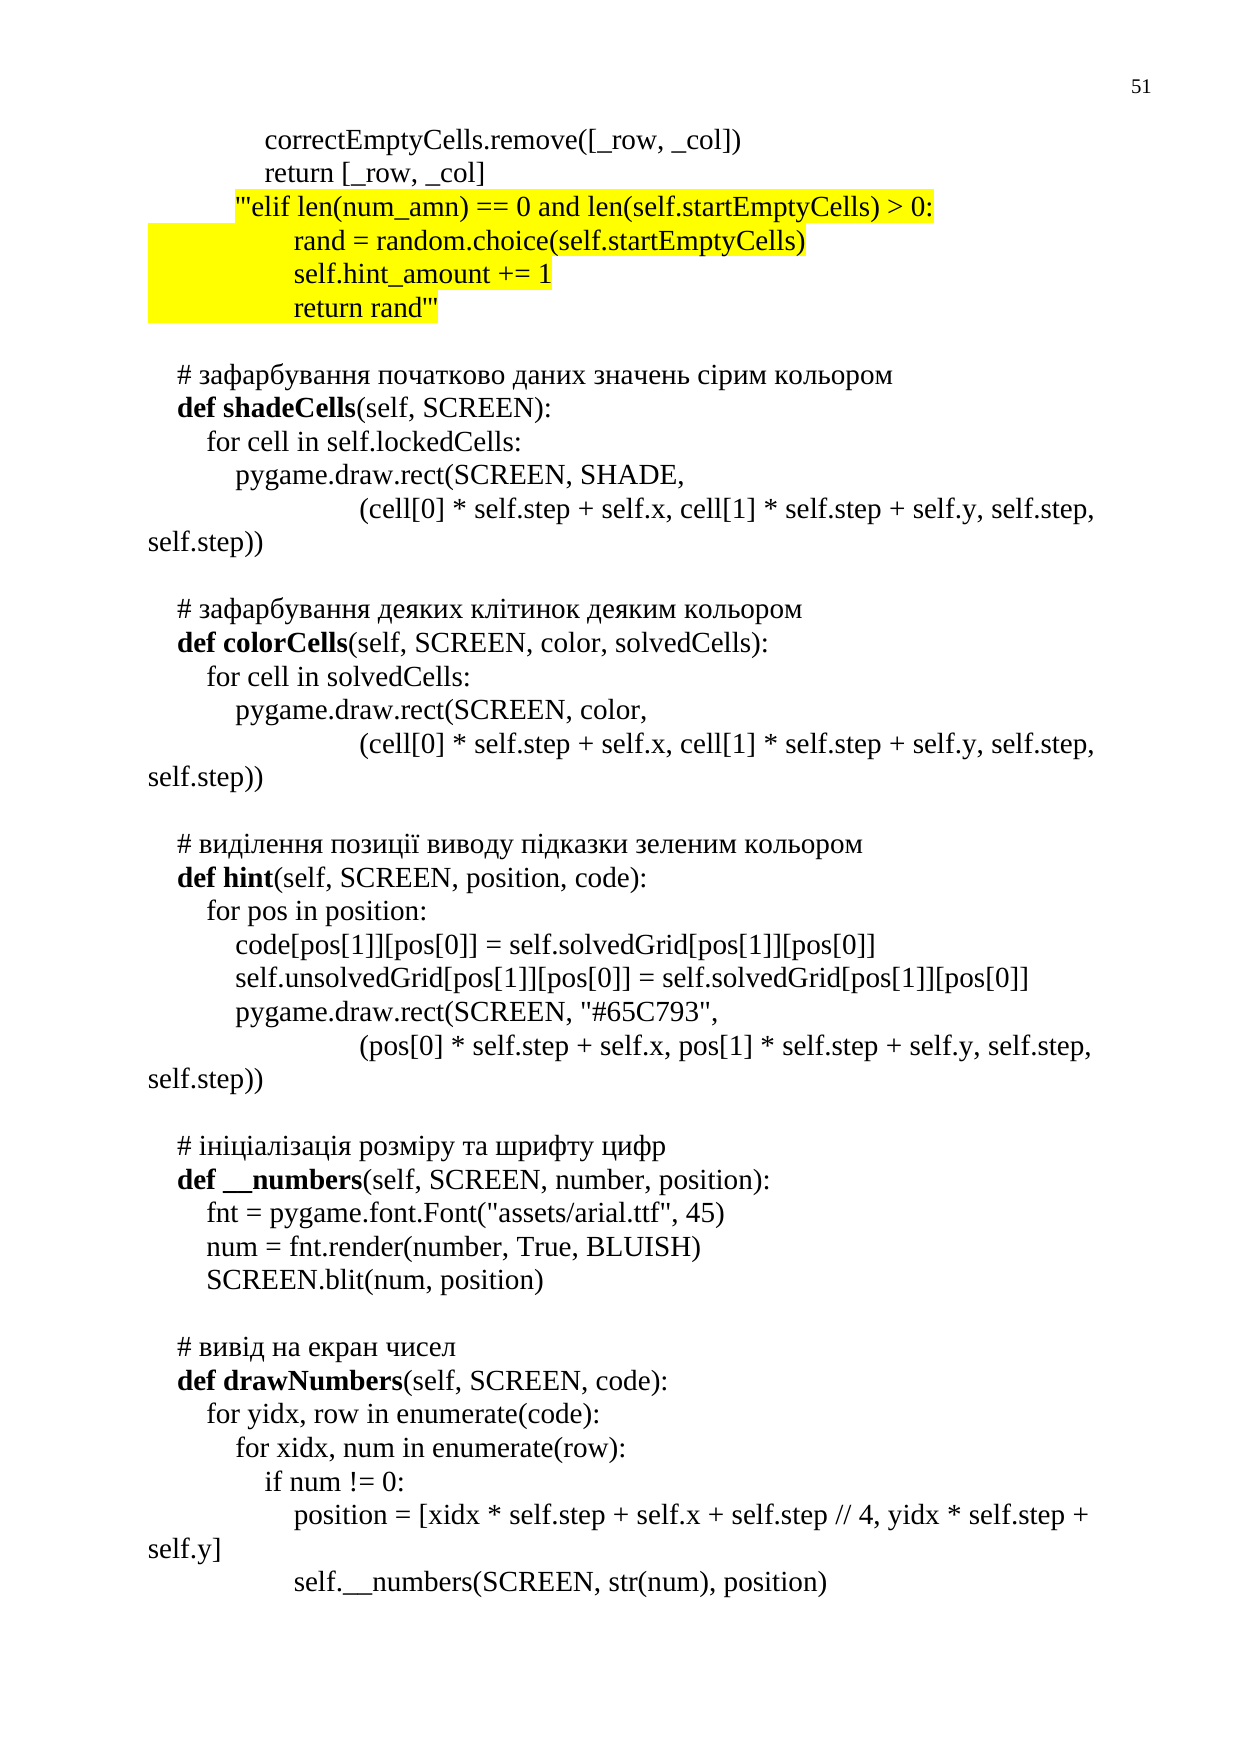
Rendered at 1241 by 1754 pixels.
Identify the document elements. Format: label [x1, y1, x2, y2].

text [148, 122, 1152, 1598]
